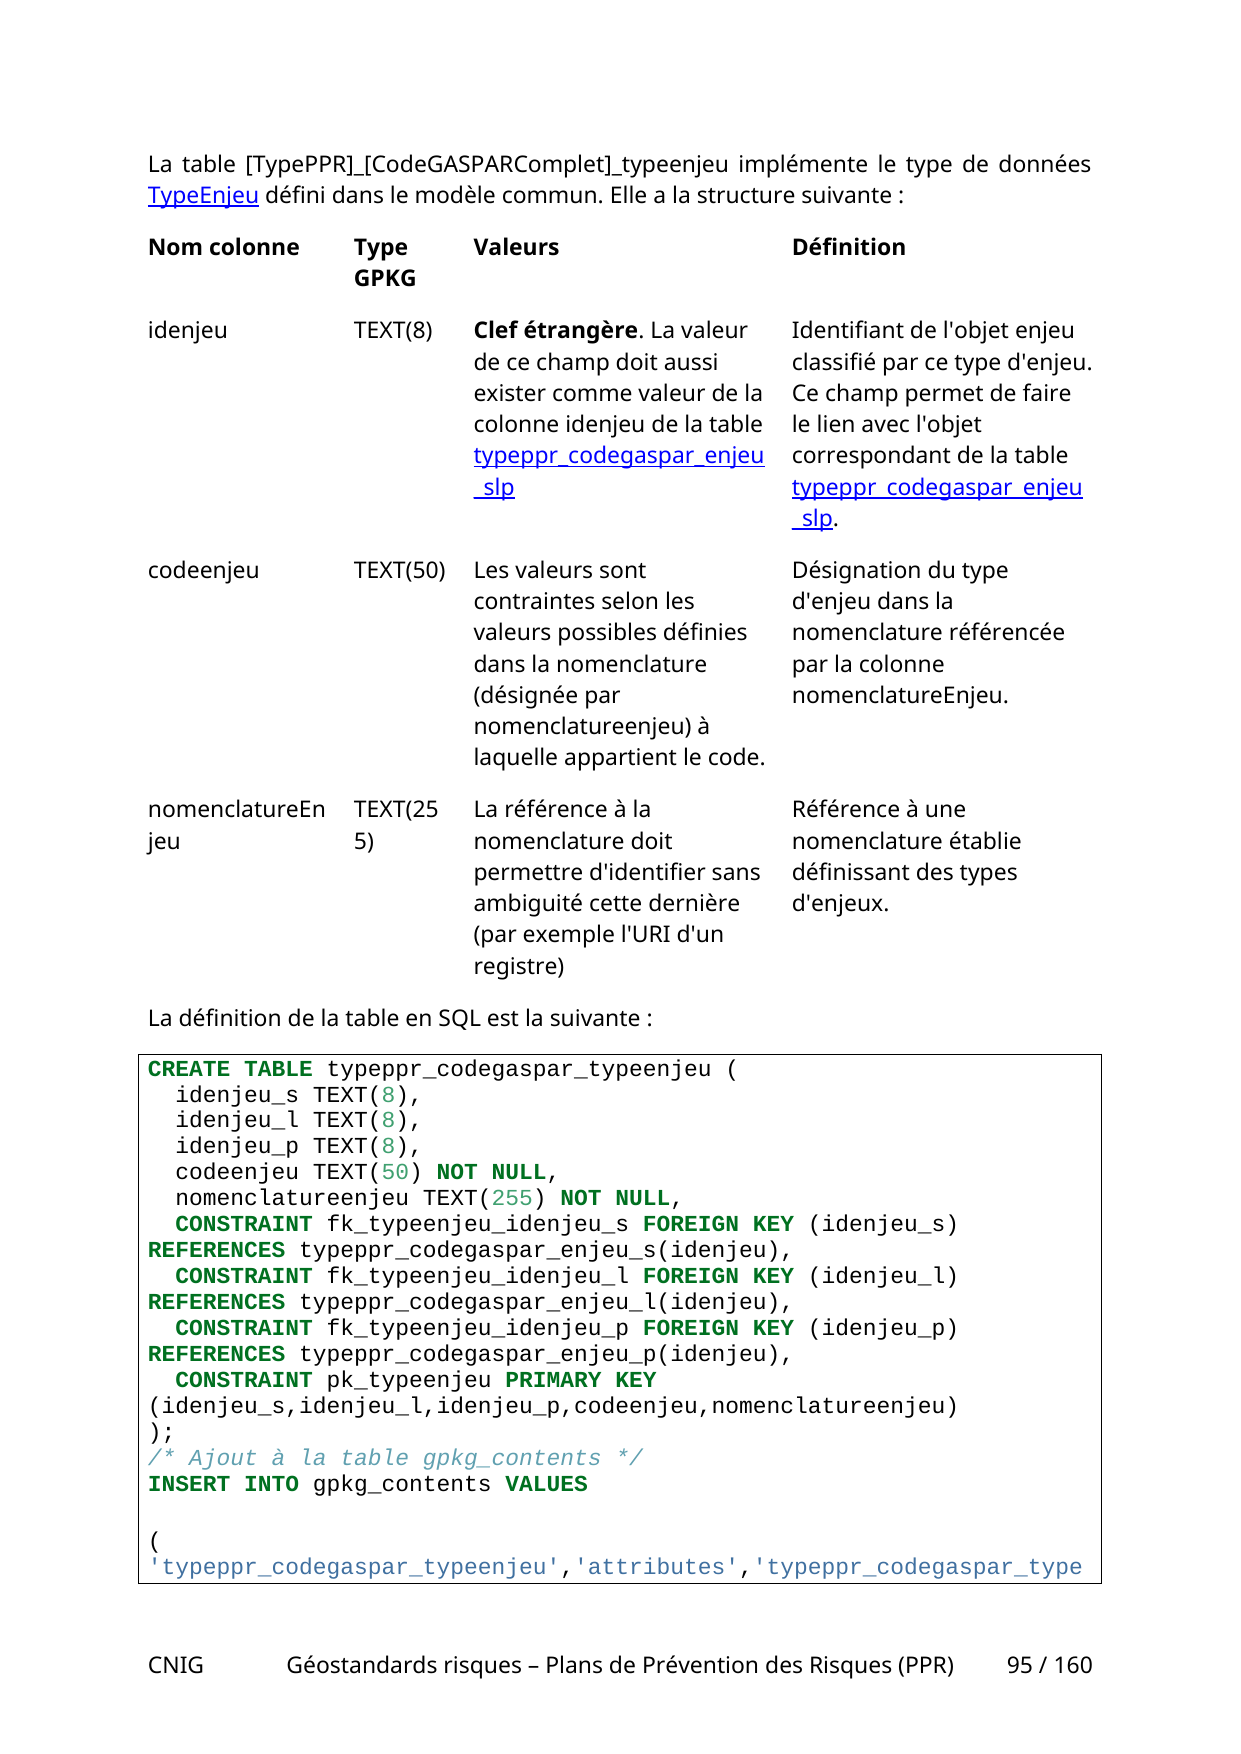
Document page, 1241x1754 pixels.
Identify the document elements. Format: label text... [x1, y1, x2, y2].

text La définition de la table en SQL est la suivante : [148, 1002, 1093, 1033]
table_header Type GPKG [343, 231, 462, 314]
table_cell idenjeu [136, 314, 342, 554]
table_header Nom colonne [136, 231, 342, 314]
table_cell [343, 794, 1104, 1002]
table_header Valeurs [462, 231, 780, 314]
text La table [TypePPR]_[CodeGASPARComplet]_typeenjeu implémente le type de données TypeEnjeu défini dans le modèle commun. Elle a la structure suivante : [148, 148, 1093, 210]
table_cell TEXT(8) [343, 314, 462, 554]
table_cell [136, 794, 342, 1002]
table_cell Identifiant de l'objet enjeu classifié par ce type d'enjeu. Ce champ permet de faire le lien avec l'objet correspondant de la table typeppr_codegaspar_enjeu_slp. [780, 314, 1104, 554]
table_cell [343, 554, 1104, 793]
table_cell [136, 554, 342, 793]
table_header Définition [780, 231, 1104, 314]
table_cell Clef étrangère. La valeur de ce champ doit aussi exister comme valeur de la colonne idenjeu de la table typeppr_codegaspar_enjeu_slp [462, 314, 780, 554]
